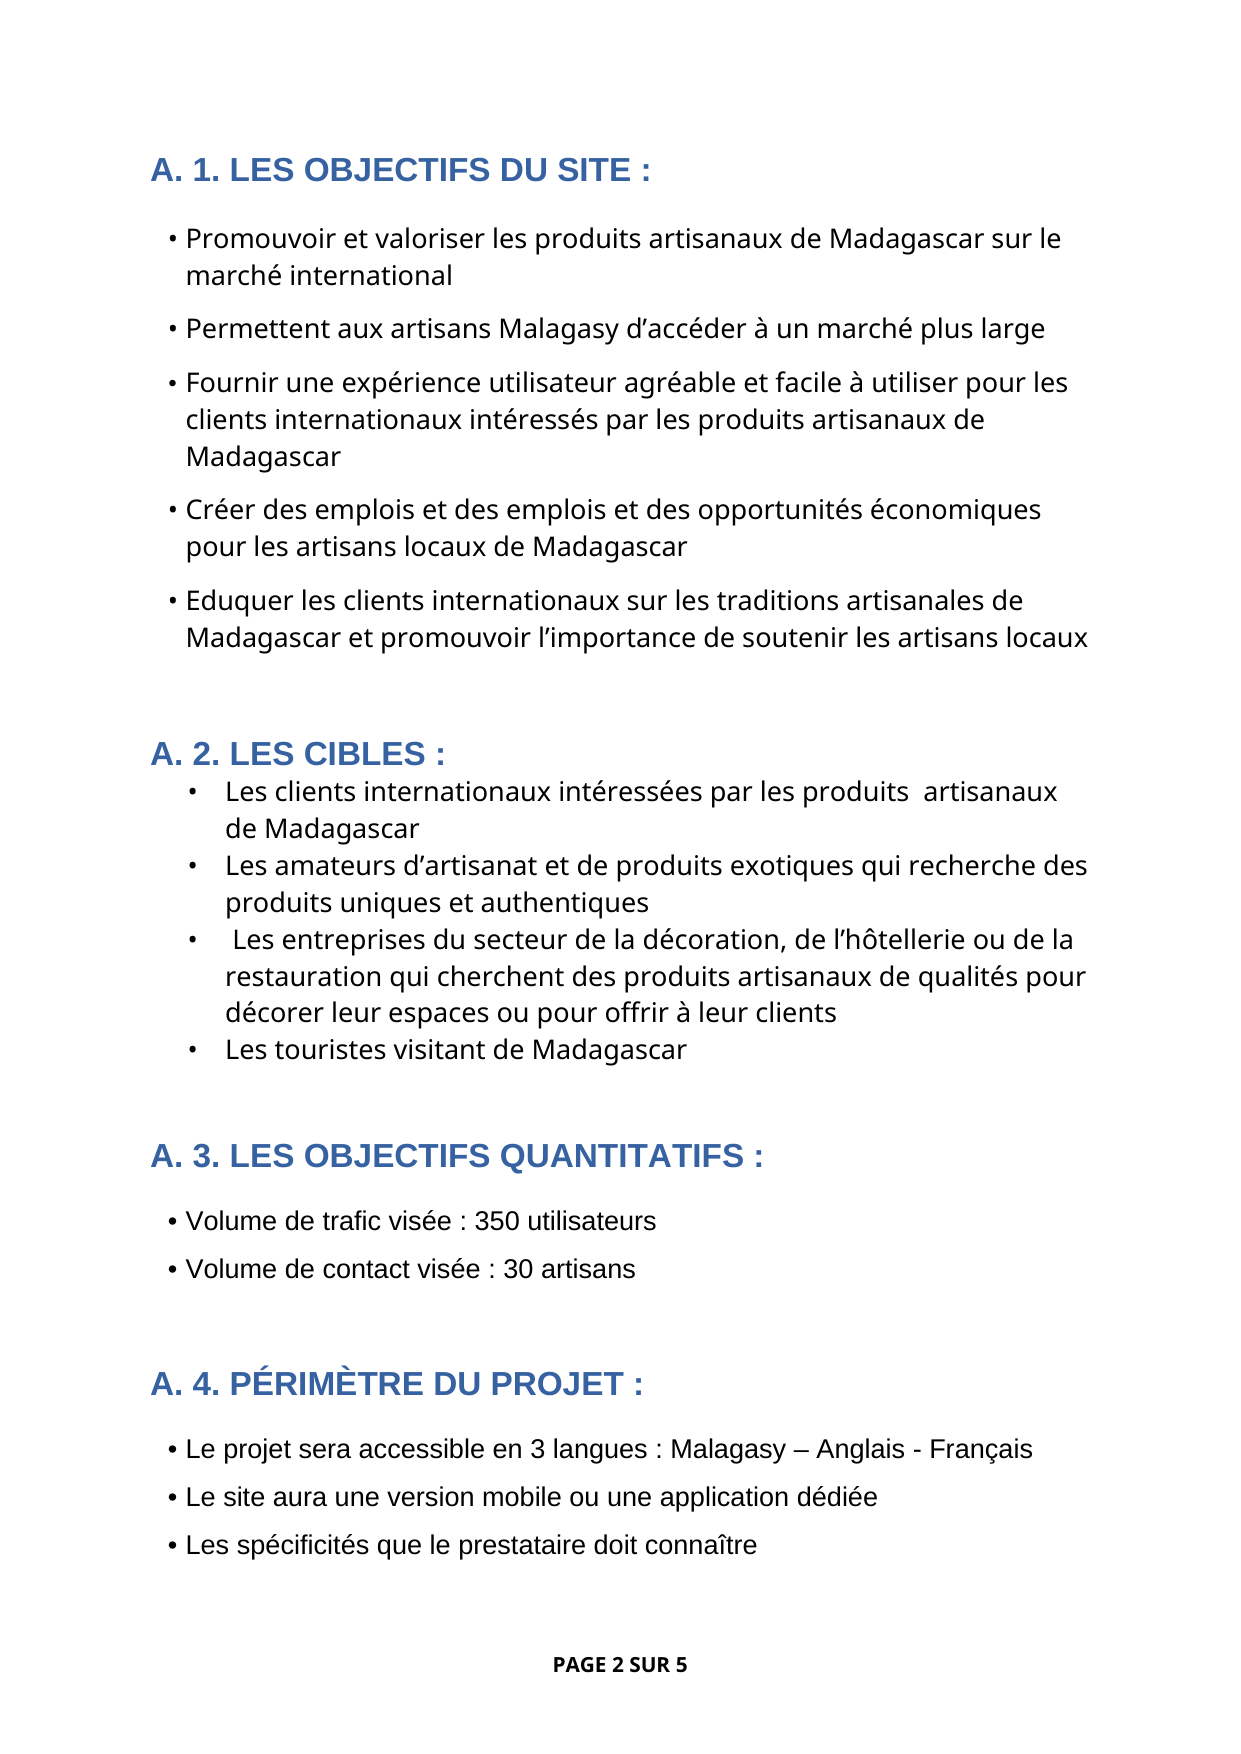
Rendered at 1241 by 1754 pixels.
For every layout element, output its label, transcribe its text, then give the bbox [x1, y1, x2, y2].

list Les entreprises du secteur de la décoration, de l’hôtellerie ou de la restauration qui cherchent des produits artisanaux de qualités pour décorer leur espaces ou pour offrir à leur clients [187, 920, 1090, 1031]
text A. 1. Les objectifs du site : [150, 150, 1090, 188]
list Le site aura une version mobile ou une application dédiée [168, 1481, 1090, 1512]
list Promouvoir et valoriser les produits artisanaux de Madagascar sur le marché international [168, 219, 1090, 293]
text A. 2. Les cibles : [150, 734, 1090, 773]
list Les touristes visitant de Madagascar [187, 1031, 1090, 1068]
list Permettent aux artisans Malagasy d’accéder à un marché plus large [168, 310, 1090, 347]
text A. 3. Les objectifs quantitatifs : [150, 1136, 1090, 1174]
list Les amateurs d’artisanat et de produits exotiques qui recherche des produits uniques et authentiques [187, 846, 1090, 920]
list Volume de contact visée : 30 artisans [168, 1253, 1090, 1284]
list Les clients internationaux intéressées par les produits artisanaux de Madagascar [187, 773, 1090, 846]
text A. 4. périmètre du projet : [150, 1364, 1090, 1402]
list Fournir une expérience utilisateur agréable et facile à utiliser pour les clients internationaux intéressés par les produits artisanaux de Madagascar [168, 363, 1090, 474]
list Volume de trafic visée : 350 utilisateurs [168, 1205, 1090, 1237]
list Eduquer les clients internationaux sur les traditions artisanales de Madagascar et promouvoir l’importance de soutenir les artisans locaux [168, 581, 1090, 655]
list Créer des emplois et des emplois et des opportunités économiques pour les artisans locaux de Madagascar [168, 491, 1090, 564]
list Le projet sera accessible en 3 langues : Malagasy – Anglais - Français [168, 1433, 1090, 1464]
list Les spécificités que le prestataire doit connaître [168, 1529, 1090, 1560]
